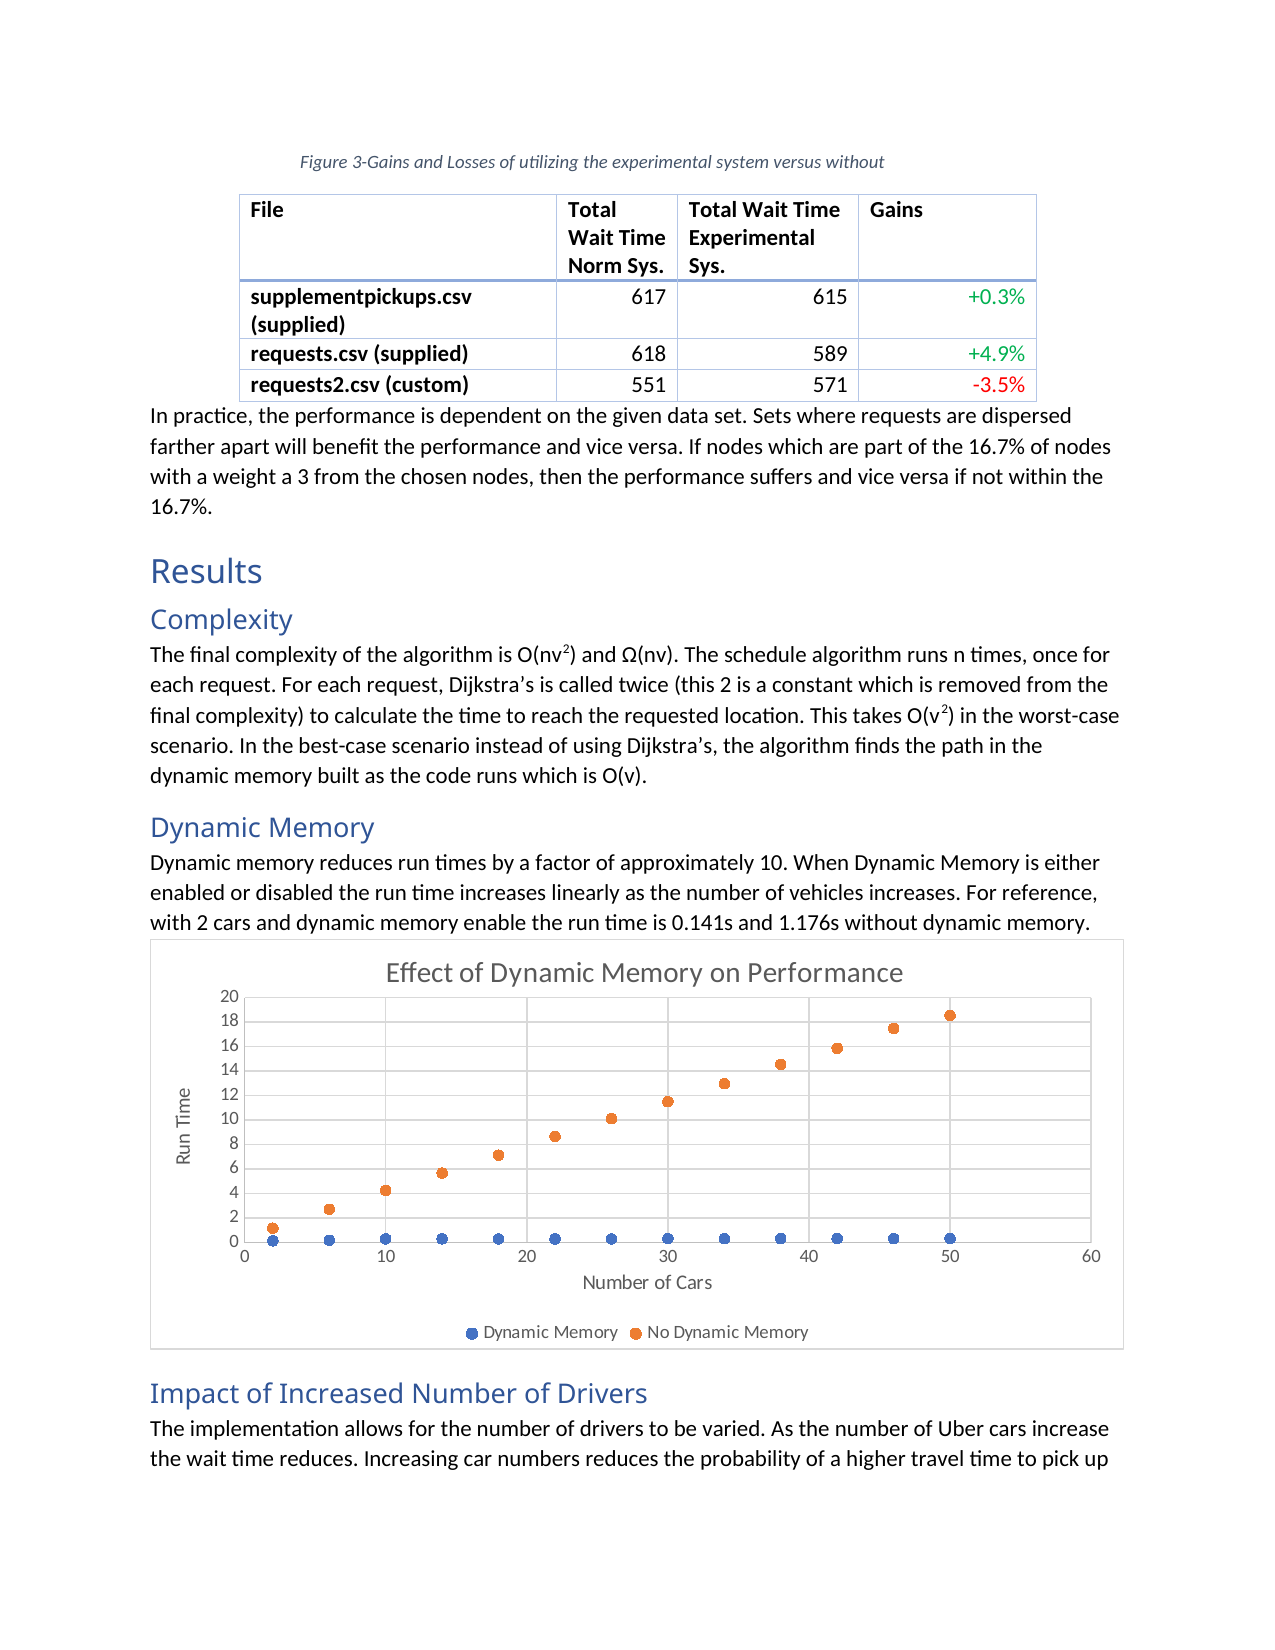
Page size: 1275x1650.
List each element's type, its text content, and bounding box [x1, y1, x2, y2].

table_cell 617 [557, 282, 677, 338]
table_cell +0.3% [859, 282, 1036, 338]
subtitle Dynamic Memory [150, 808, 1125, 845]
table_cell 551 [557, 370, 677, 401]
table_header Gains [859, 195, 1036, 279]
table_cell -3.5% [859, 370, 1036, 401]
table_header Total Wait Time Norm Sys. [557, 195, 677, 279]
table_header Total Wait Time Experimental Sys. [678, 195, 858, 279]
table_cell requests.csv (supplied) [240, 339, 556, 369]
text In practice, the performance is dependent on the given data set. Sets where requests are dispersed farther apart will benefit the performance and vice versa. If nodes which are part of the 16.7% of nodes with a weight a 3 from the chosen nodes, then the performance suffers and vice versa if not within the 16.7%. [150, 402, 1125, 520]
table_cell 618 [557, 339, 677, 369]
table_cell 615 [678, 282, 858, 338]
table_cell 589 [678, 339, 858, 369]
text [150, 1414, 1125, 1473]
subtitle Results [150, 547, 1125, 593]
text The final complexity of the algorithm is O(nv2) and Ω(nv). The schedule algorithm runs n times, once for each request. For each request, Dijkstra’s is called twice (this 2 is a constant which is removed from the final complexity) to calculate the time to reach the requested location. This takes O(v2) in the worst-case scenario. In the best-case scenario instead of using Dijkstra’s, the algorithm finds the path in the dynamic memory built as the code runs which is O(v). [150, 640, 1125, 789]
text Dynamic memory reduces run times by a factor of approximately 10. When Dynamic Memory is either enabled or disabled the run time increases linearly as the number of vehicles increases. For reference, with 2 cars and dynamic memory enable the run time is 0.141s and 1.176s without dynamic memory. [150, 848, 1125, 1356]
table_header File [240, 195, 556, 279]
table_cell supplementpickups.csv (supplied) [240, 282, 556, 338]
subtitle Complexity [150, 601, 1125, 637]
subtitle Impact of Increased Number of Drivers [150, 1374, 1125, 1411]
table_cell +4.9% [859, 339, 1036, 369]
table_cell 571 [678, 370, 858, 401]
table_cell requests2.csv (custom) [240, 370, 556, 401]
